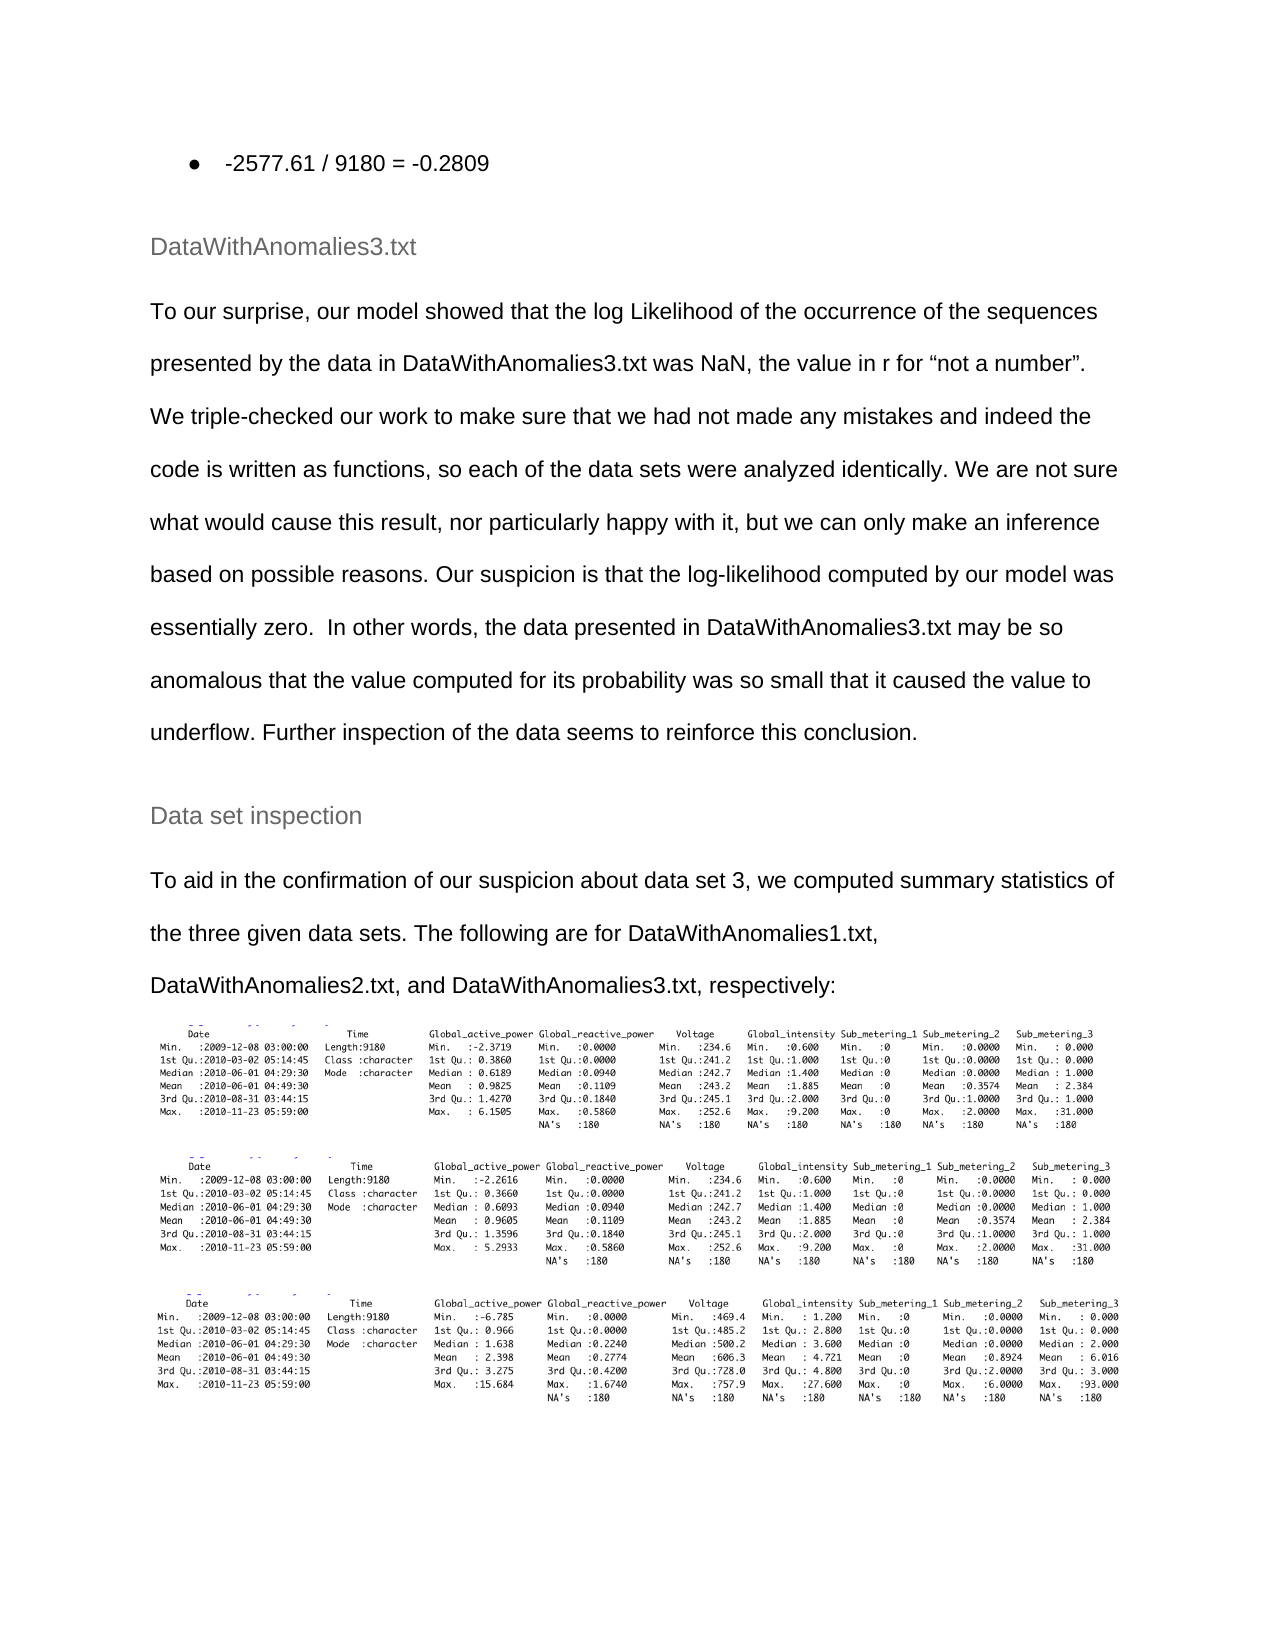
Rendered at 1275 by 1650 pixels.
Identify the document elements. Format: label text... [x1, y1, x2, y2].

text To aid in the confirmation of our suspicion about data set 3, we computed summary statistics of the three given data sets. The following are for DataWithAnomalies1.txt, DataWithAnomalies2.txt, and DataWithAnomalies3.txt, respectively: [150, 867, 1125, 999]
text To our surprise, our model showed that the log Likelihood of the occurrence of the sequences presented by the data in DataWithAnomalies3.txt was NaN, the value in r for “not a number”. We triple-checked our work to make sure that we had not made any mistakes and indeed the code is written as functions, so each of the data sets were analyzed identically. We are not sure what would cause this result, nor particularly happy with it, but we can only make an inference based on possible reasons. Our suspicion is that the log-likelihood computed by our model was essentially zero. In other words, the data presented in DataWithAnomalies3.txt may be so anomalous that the value computed for its probability was so small that it caused the value to underflow. Further inspection of the data seems to reinforce this conclusion. [150, 298, 1125, 746]
picture [150, 1157, 1125, 1269]
picture [150, 1025, 1125, 1132]
picture [150, 1294, 1125, 1405]
subtitle Data set inspection [150, 801, 1125, 830]
subtitle DataWithAnomalies3.txt [150, 232, 1125, 261]
list -2577.61 / 9180 = -0.2809 [187, 150, 1125, 176]
